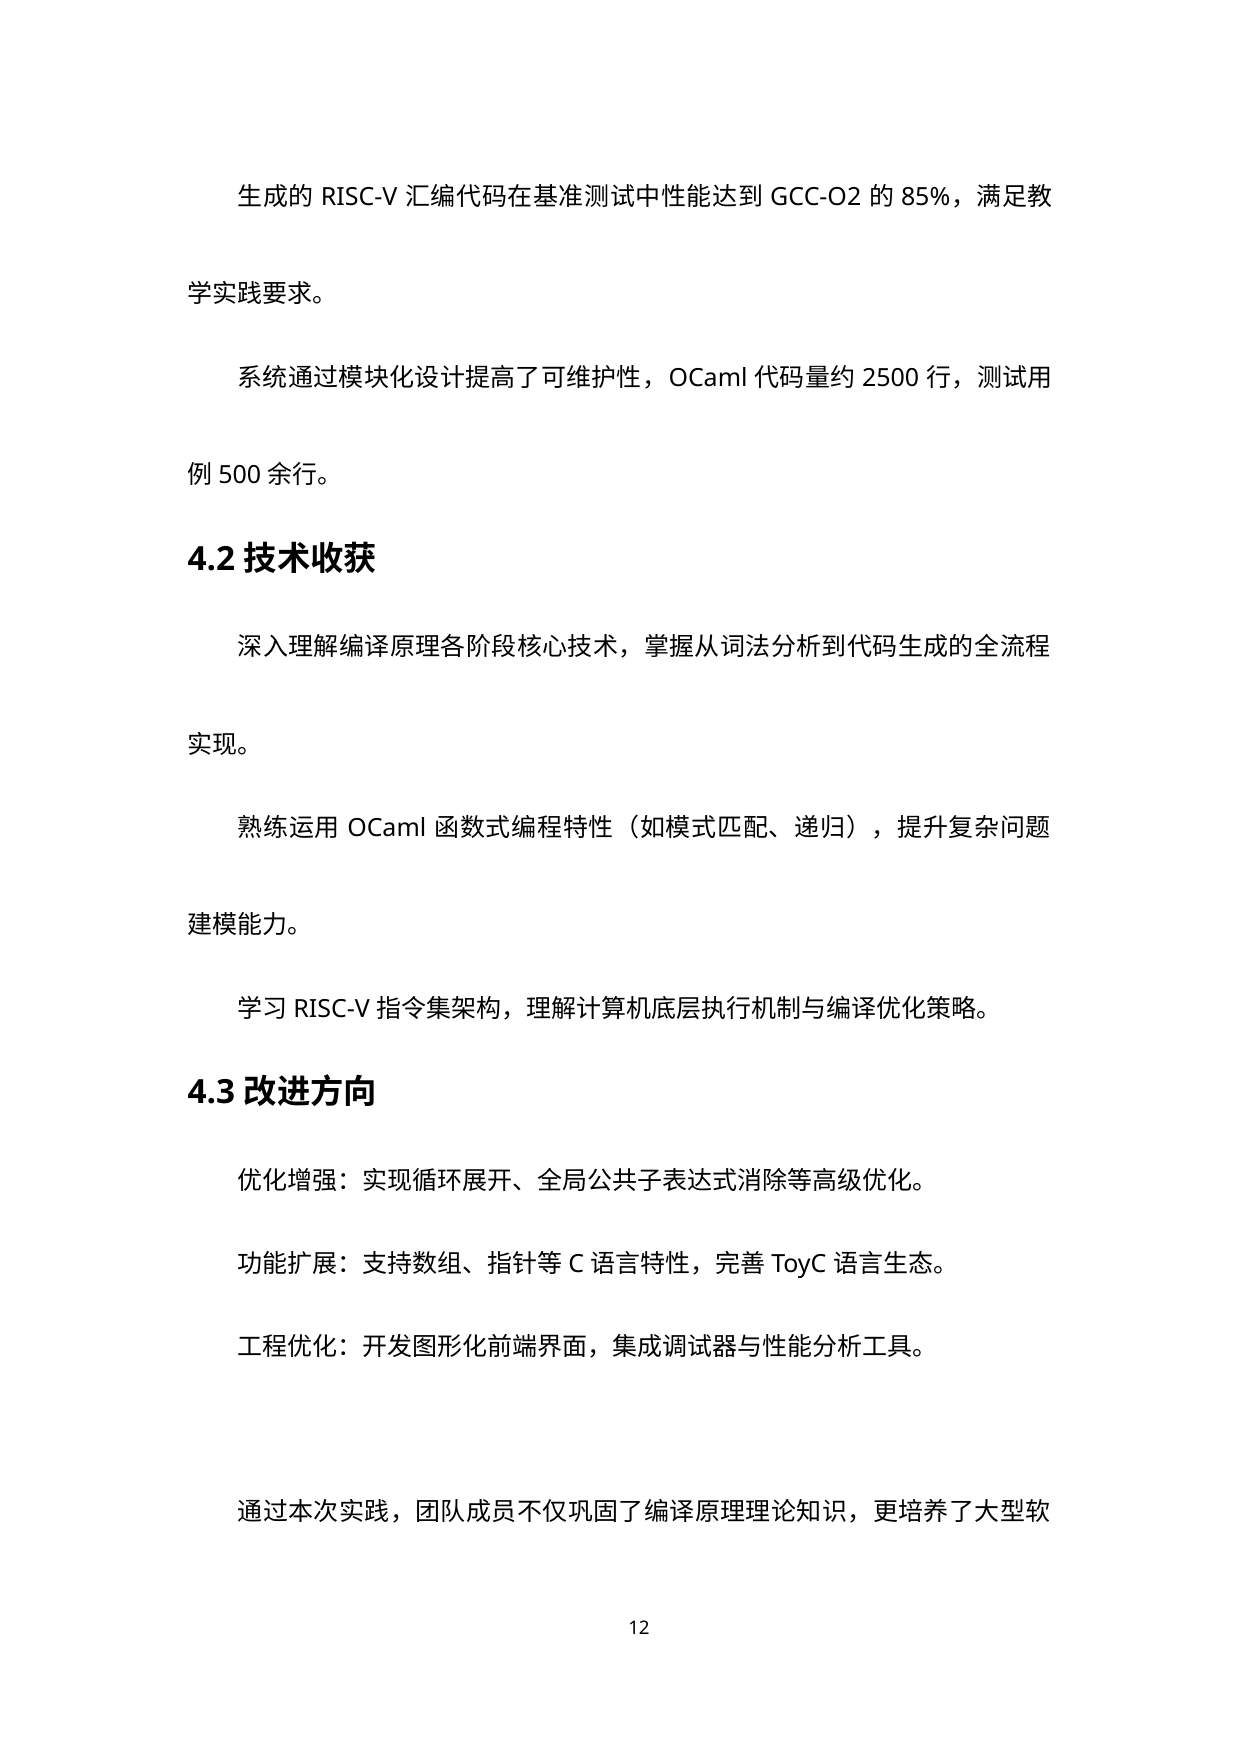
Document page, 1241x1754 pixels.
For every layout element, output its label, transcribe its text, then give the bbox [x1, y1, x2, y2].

text 熟练运用 OCaml 函数式编程特性（如模式匹配、递归），提升复杂问题建模能力。 [187, 793, 1053, 956]
text 生成的 RISC-V 汇编代码在基准测试中性能达到 GCC-O2 的 85%，满足教学实践要求。 [187, 162, 1053, 324]
text 学习 RISC-V 指令集架构，理解计算机底层执行机制与编译优化策略。 [187, 974, 1053, 1039]
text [187, 1477, 1053, 1542]
text 优化增强：实现循环展开、全局公共子表达式消除等高级优化。 [187, 1146, 1053, 1211]
text 系统通过模块化设计提高了可维护性，OCaml 代码量约 2500 行，测试用例 500 余行。 [187, 343, 1053, 505]
text 工程优化：开发图形化前端界面，集成调试器与性能分析工具。 [187, 1312, 1053, 1377]
text 功能扩展：支持数组、指针等 C 语言特性，完善 ToyC 语言生态。 [187, 1229, 1053, 1294]
subtitle 4.2 技术收获 [187, 523, 1053, 588]
text 深入理解编译原理各阶段核心技术，掌握从词法分析到代码生成的全流程实现。 [187, 612, 1053, 775]
subtitle 4.3 改进方向 [187, 1057, 1053, 1122]
